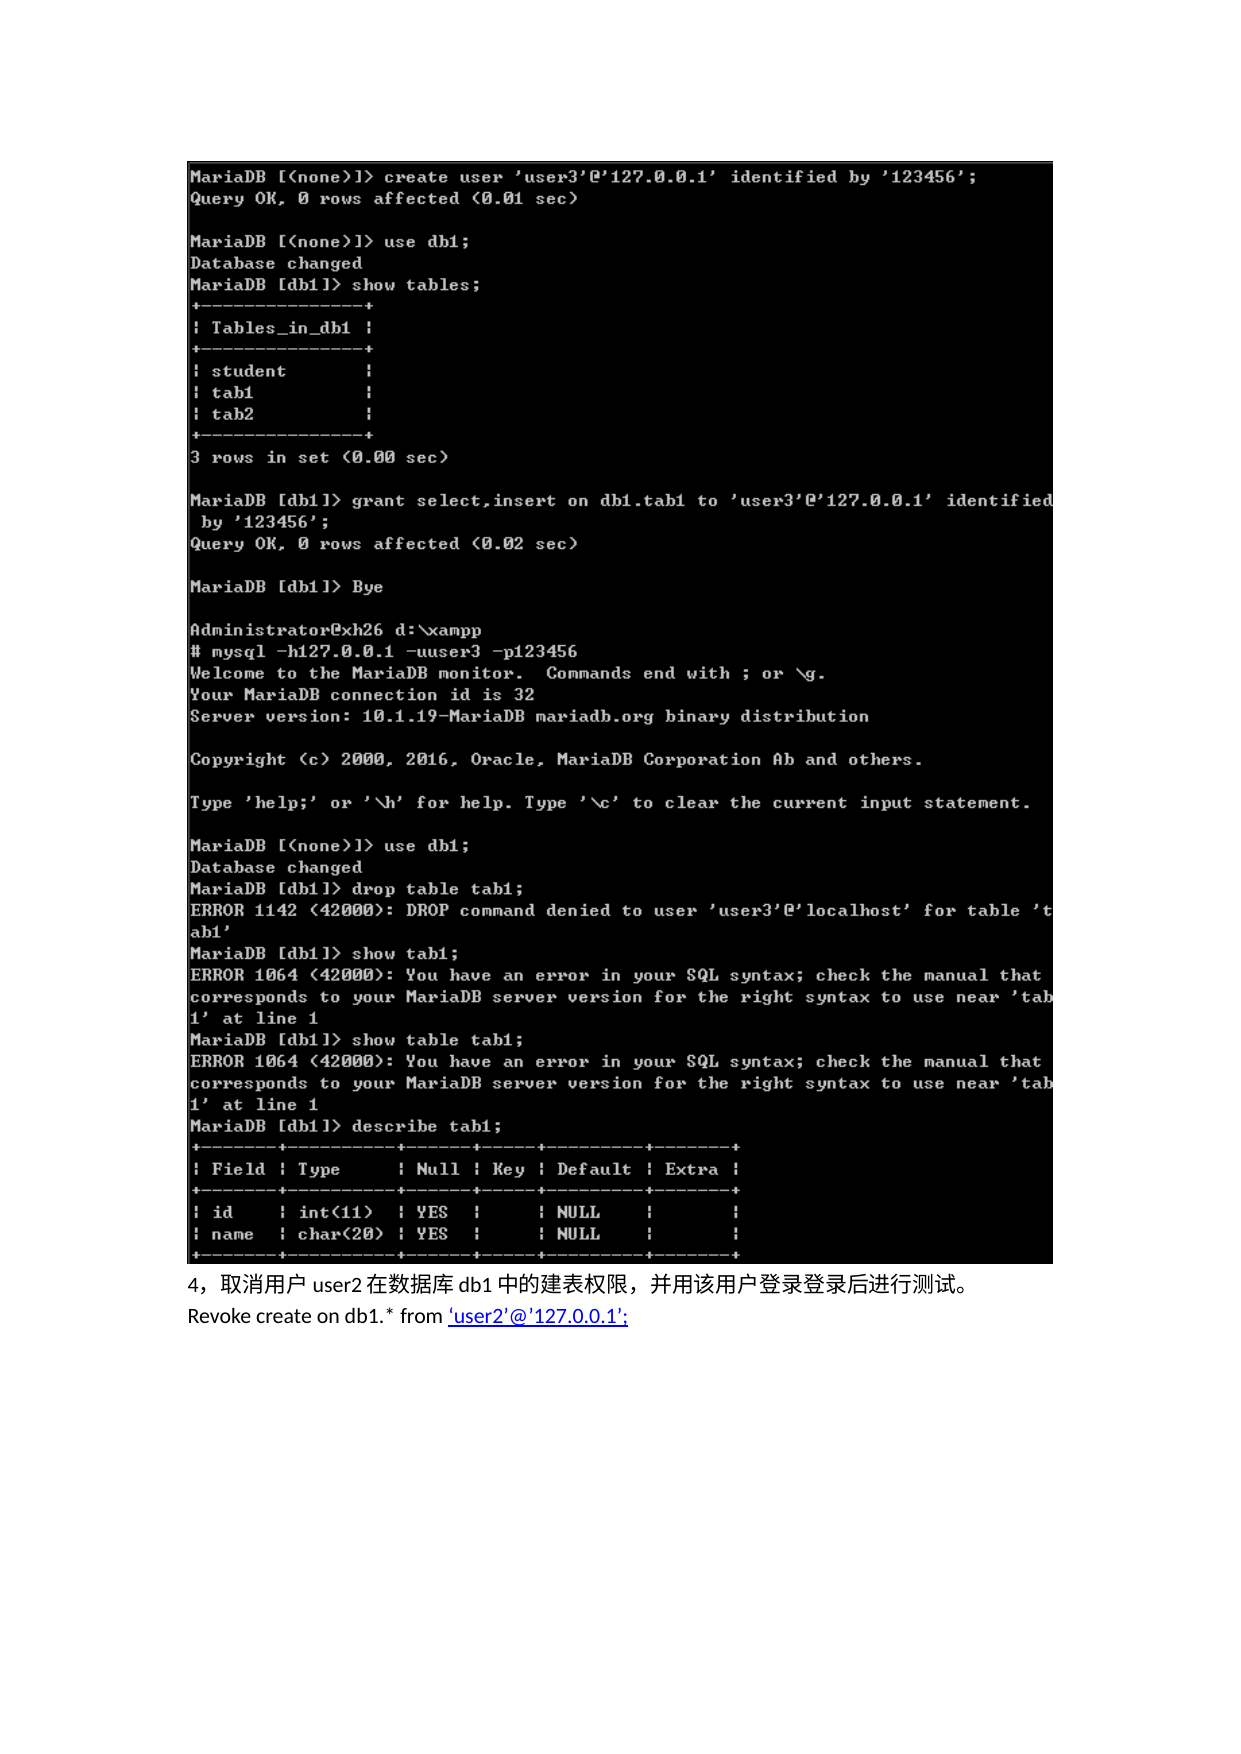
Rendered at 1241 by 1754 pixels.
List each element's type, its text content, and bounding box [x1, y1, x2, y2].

picture [187, 161, 1053, 1264]
text Revoke create on db1.* from ‘user2’@’127.0.0.1’; [187, 1299, 1053, 1332]
text 4，取消用户user2在数据库db1中的建表权限，并用该用户登录登录后进行测试。 [187, 1267, 1053, 1299]
